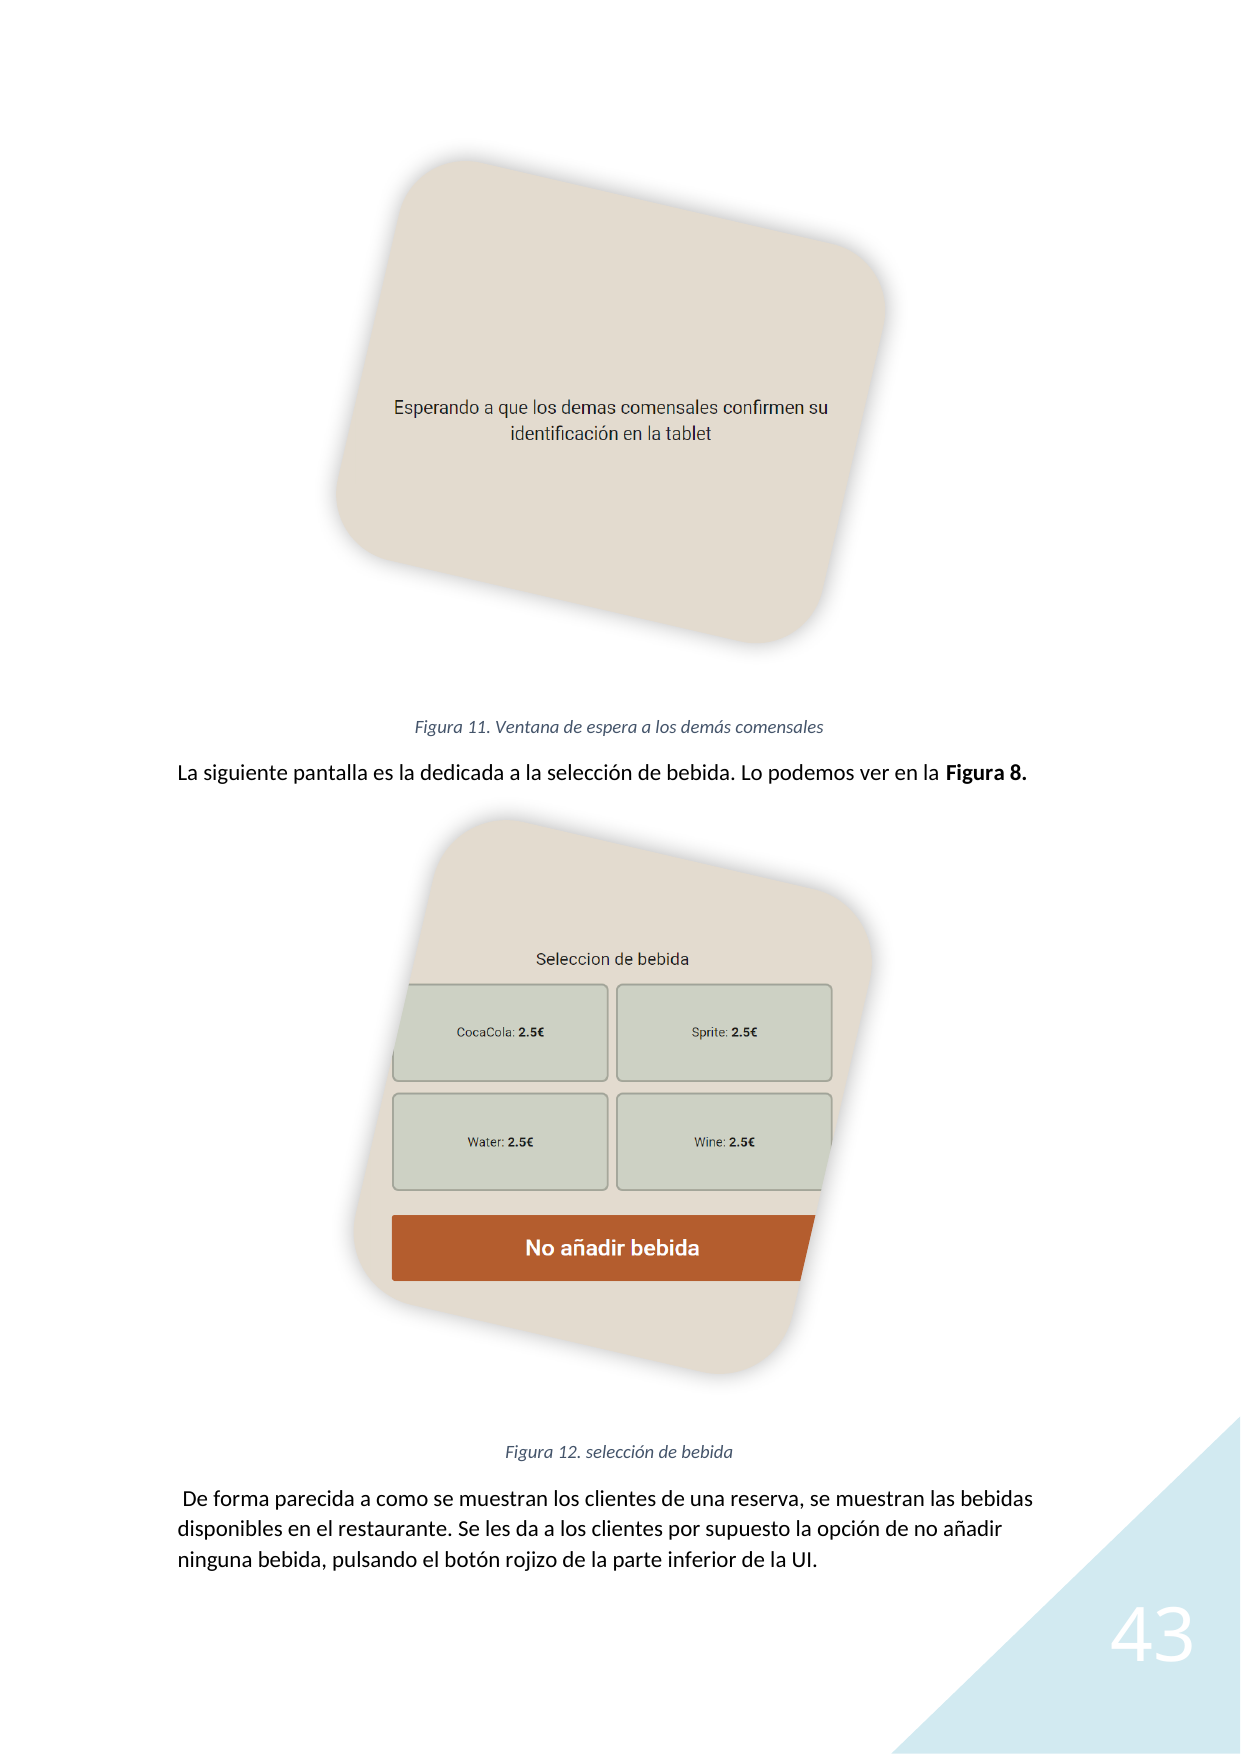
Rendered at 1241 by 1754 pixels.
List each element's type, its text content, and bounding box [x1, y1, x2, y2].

text De forma parecida a como se muestran los clientes de una reserva, se muestran las bebidas disponibles en el restaurante. Se les da a los clientes por supuesto la opción de no añadir ninguna bebida, pulsando el botón rojizo de la parte inferior de la UI. [177, 1484, 1063, 1573]
text Figura 12. selección de bebida [177, 1441, 1063, 1463]
text Figura 11. Ventana de espera a los demás comensales [177, 715, 1063, 738]
picture [353, 820, 872, 1374]
text La siguiente pantalla es la dedicada a la selección de bebida. Lo podemos ver en la Figura 8. [177, 758, 1063, 787]
picture [336, 161, 886, 644]
